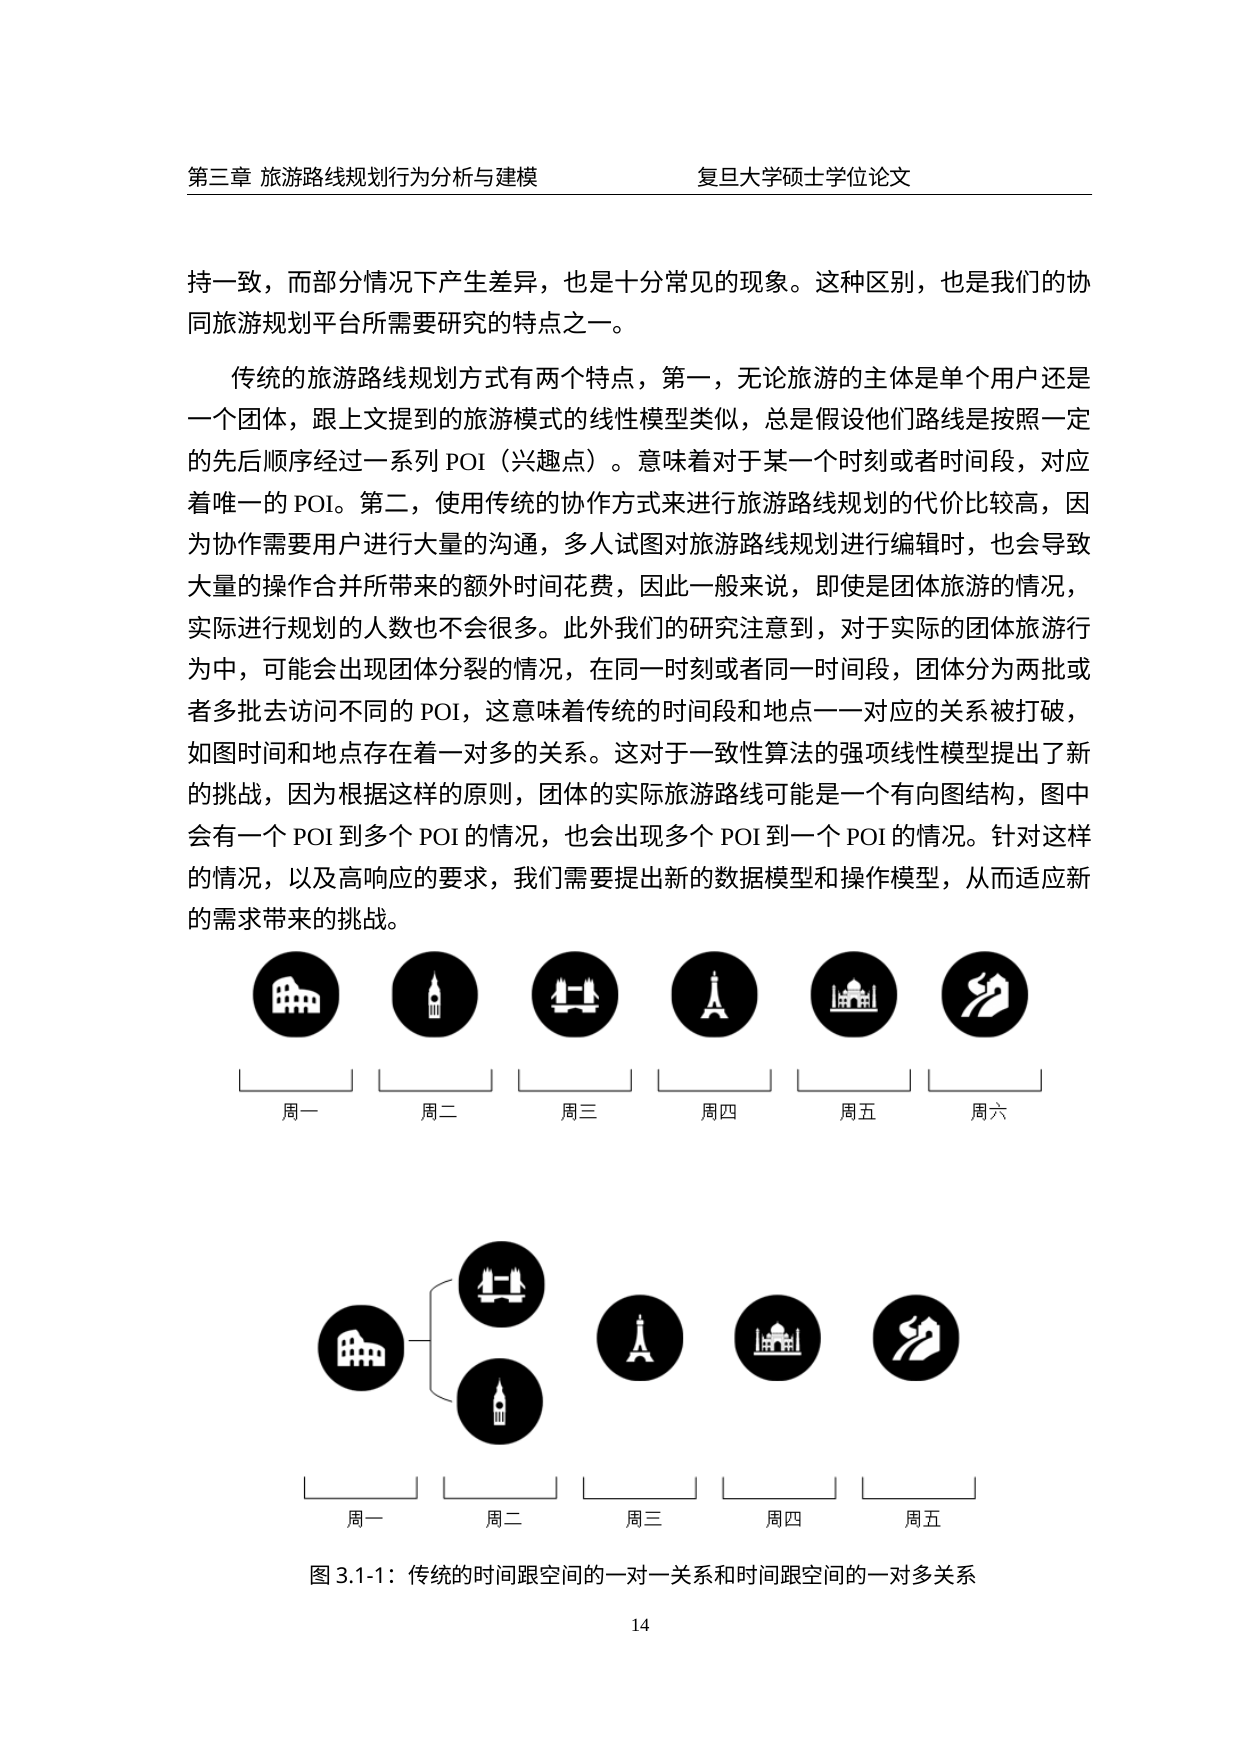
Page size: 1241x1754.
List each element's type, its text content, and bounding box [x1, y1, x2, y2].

text 传统的旅游路线规划方式有两个特点，第一，无论旅游的主体是单个用户还是一个团体，跟上文提到的旅游模式的线性模型类似，总是假设他们路线是按照一定的先后顺序经过一系列POI（兴趣点）。意味着对于某一个时刻或者时间段，对应着唯一的POI。第二，使用传统的协作方式来进行旅游路线规划的代价比较高，因为协作需要用户进行大量的沟通，多人试图对旅游路线规划进行编辑时，也会导致大量的操作合并所带来的额外时间花费，因此一般来说，即使是团体旅游的情况，实际进行规划的人数也不会很多。此外我们的研究注意到，对于实际的团体旅游行为中，可能会出现团体分裂的情况，在同一时刻或者同一时间段，团体分为两批或者多批去访问不同的POI，这意味着传统的时间段和地点一一对应的关系被打破，如图时间和地点存在着一对多的关系。这对于一致性算法的强项线性模型提出了新的挑战，因为根据这样的原则，团体的实际旅游路线可能是一个有向图结构，图中会有一个POI到多个POI的情况，也会出现多个POI到一个POI的情况。针对这样的情况，以及高响应的要求，我们需要提出新的数据模型和操作模型，从而适应新的需求带来的挑战。 [187, 354, 1092, 937]
picture [238, 950, 1043, 1538]
